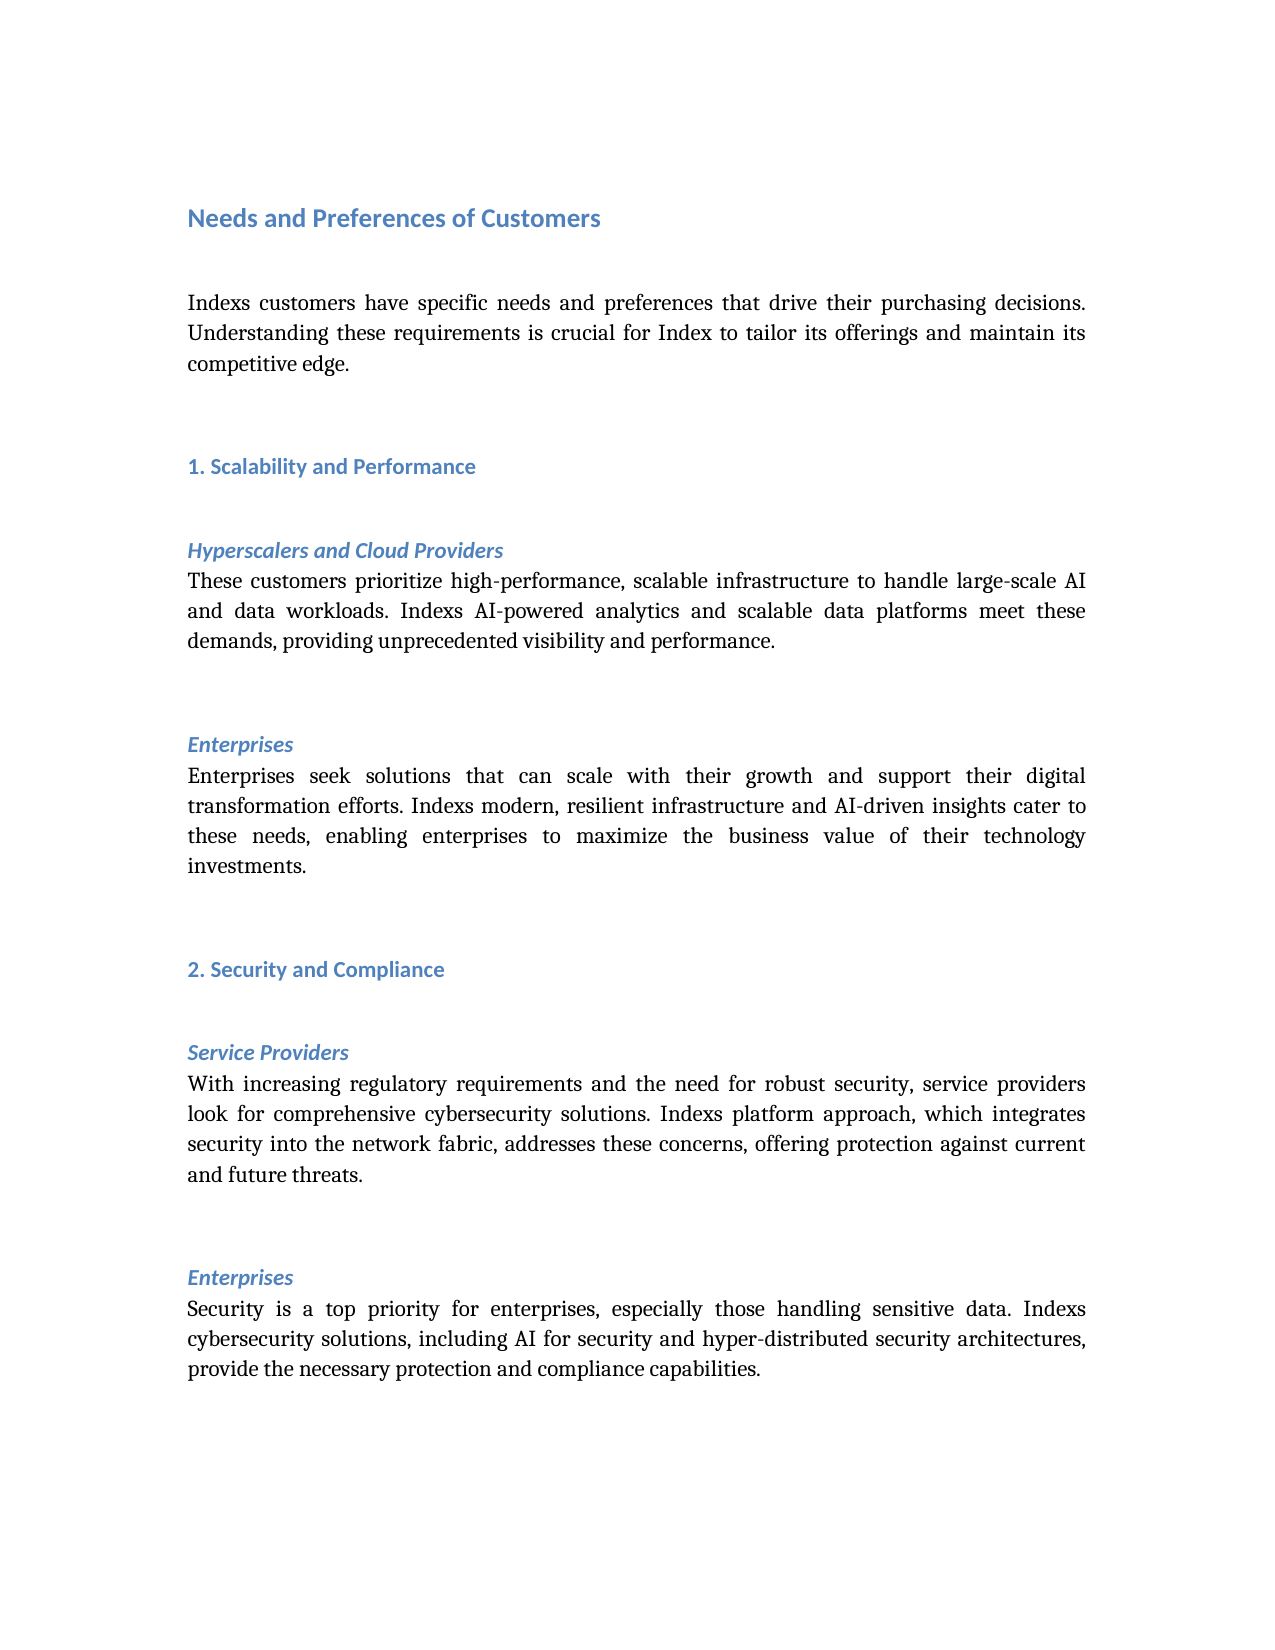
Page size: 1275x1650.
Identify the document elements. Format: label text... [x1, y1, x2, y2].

text Enterprises seek solutions that can scale with their growth and support their digital transformation efforts. Indexs modern, resilient infrastructure and AI-driven insights cater to these needs, enabling enterprises to maximize the business value of their technology investments. [187, 763, 1087, 879]
text With increasing regulatory requirements and the need for robust security, service providers look for comprehensive cybersecurity solutions. Indexs platform approach, which integrates security into the network fabric, addresses these concerns, offering protection against current and future threats. [187, 1071, 1087, 1188]
text These customers prioritize high-performance, scalable infrastructure to handle large-scale AI and data workloads. Indexs AI-powered analytics and scalable data platforms meet these demands, providing unprecedented visibility and performance. [187, 568, 1087, 655]
subtitle 1. Scalability and Performance [187, 452, 1087, 481]
subtitle Enterprises [187, 730, 1087, 758]
subtitle Enterprises [187, 1263, 1087, 1291]
text Indexs customers have specific needs and preferences that drive their purchasing decisions. Understanding these requirements is crucial for Index to tailor its offerings and maintain its competitive edge. [187, 290, 1087, 377]
subtitle 2. Security and Compliance [187, 955, 1087, 983]
text Security is a top priority for enterprises, especially those handling sensitive data. Indexs cybersecurity solutions, including AI for security and hyper-distributed security architectures, provide the necessary protection and compliance capabilities. [187, 1296, 1087, 1382]
subtitle Needs and Preferences of Customers [187, 201, 1087, 234]
subtitle Hyperscalers and Cloud Providers [187, 536, 1087, 564]
subtitle Service Providers [187, 1038, 1087, 1067]
